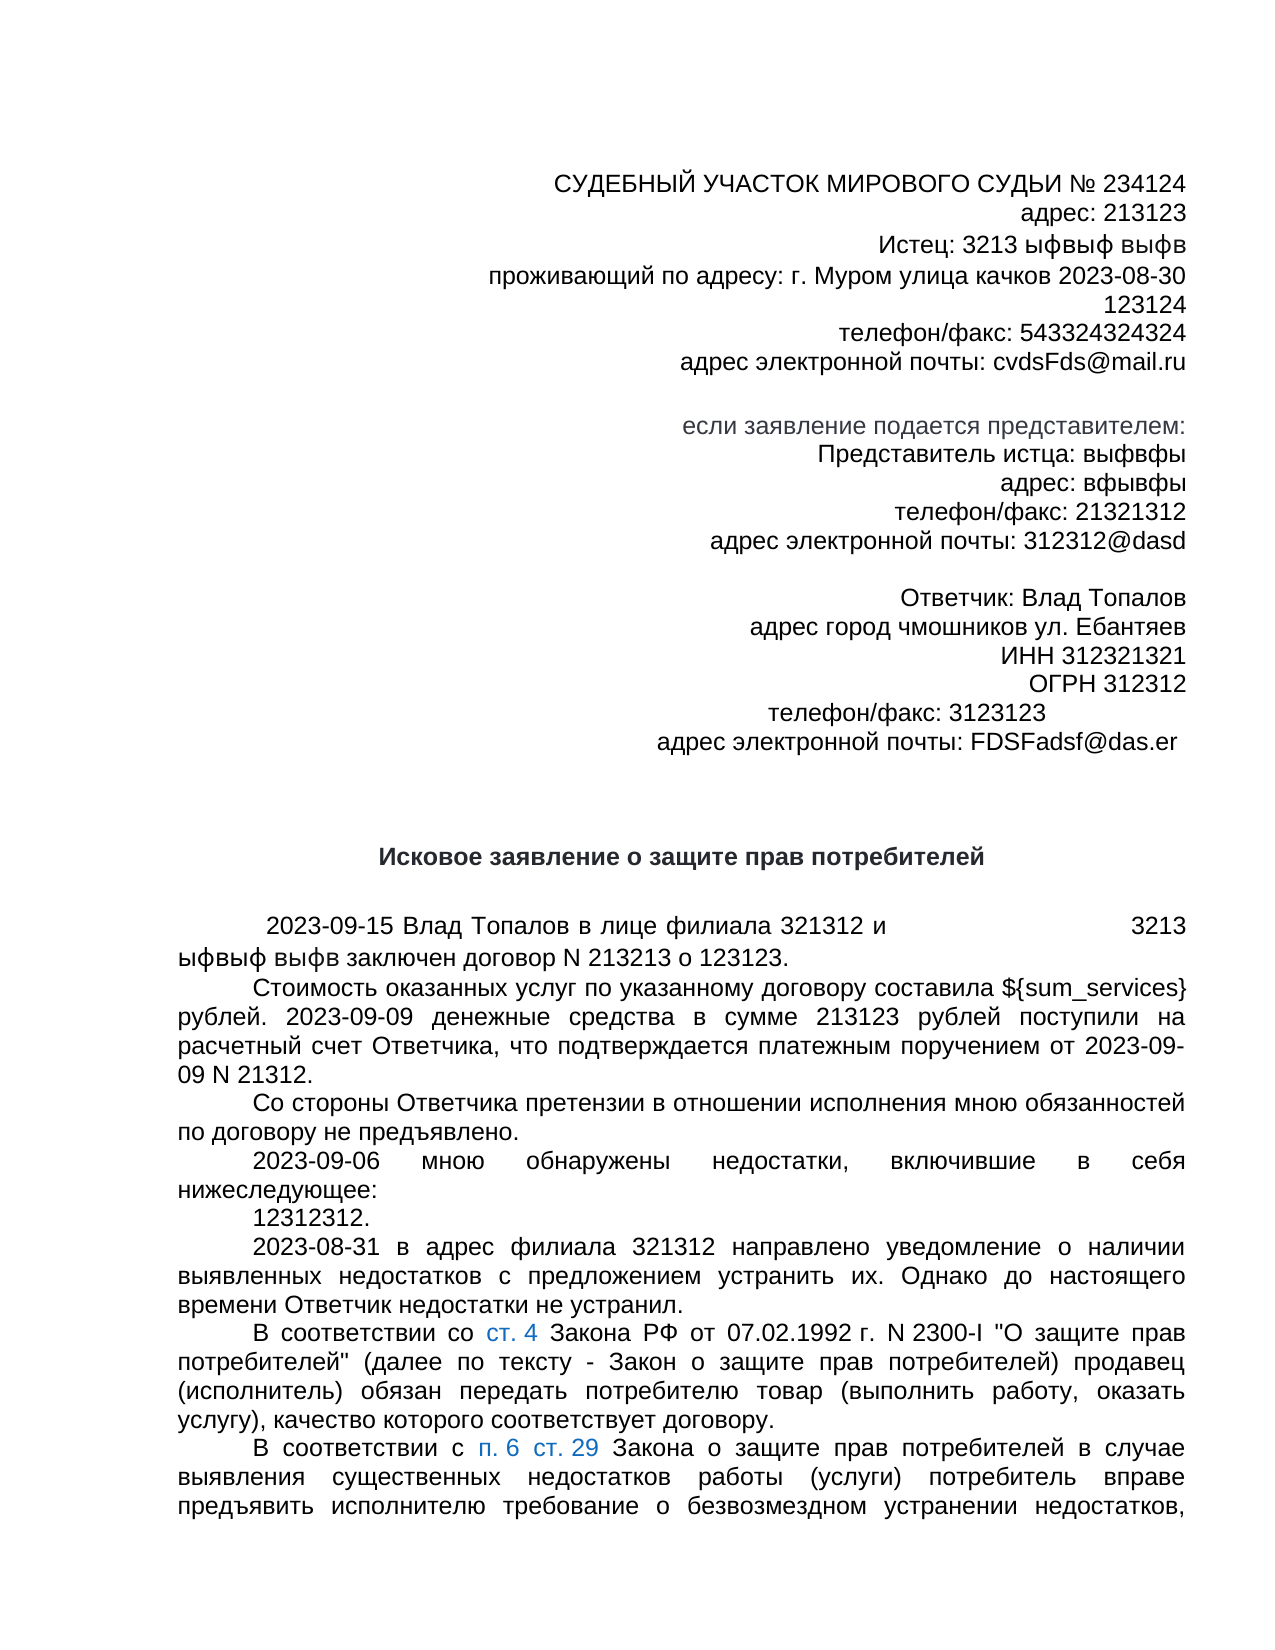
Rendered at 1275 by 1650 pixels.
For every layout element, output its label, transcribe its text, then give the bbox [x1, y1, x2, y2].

text адрес электронной почты: 312312@dasd [177, 526, 1186, 554]
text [177, 1433, 1186, 1520]
text Со стороны Ответчика претензии в отношении исполнения мною обязанностей по договору не предъявлено. [177, 1088, 1186, 1146]
text если заявление подается представителем: [192, 411, 1186, 439]
text адрес город чмошников ул. Ебантяев [177, 612, 1186, 641]
text ИНН 312321321 [177, 641, 1186, 669]
text 123124 [177, 290, 1186, 318]
text Исковое заявление о защите прав потребителей [177, 842, 1186, 871]
text 12312312. [177, 1203, 1186, 1232]
text Представитель истца: выфвфы [177, 439, 1186, 468]
text Стоимость оказанных услуг по указанному договору составила ${sum_services} рублей. 2023-09-09 денежные средства в сумме 213123 рублей поступили на расчетный счет Ответчика, что подтверждается платежным поручением от 2023-09-09 N 21312. [177, 973, 1186, 1088]
text адрес: 213123 [177, 198, 1186, 227]
text Ответчик: Влад Топалов [177, 583, 1186, 612]
text 2023-09-15 Влад Топалов в лице филиала 321312 и 3213 ыфвыф выфв заключен договор N 213213 о 123123. [177, 911, 1186, 973]
text адрес электронной почты: cvdsFds@mail.ru [177, 347, 1186, 376]
text 2023-09-06 мною обнаружены недостатки, включившие в себя нижеследующее: [177, 1146, 1186, 1203]
text телефон/факс: 21321312 [177, 497, 1186, 526]
text телефон/факс: 543324324324 [177, 318, 1186, 347]
text адрес: вфывфы [177, 468, 1186, 497]
text СУДЕБНЫЙ УЧАСТОК МИРОВОГО СУДЬИ № 234124 [177, 169, 1186, 198]
text телефон/факс: 3123123 [753, 698, 1196, 727]
text проживающий по адресу: г. Муром улица качков 2023-08-30 [177, 261, 1186, 290]
text В соответствии со ст. 4 Закона РФ от 07.02.1992 г. N 2300-I "О защите прав потребителей" (далее по тексту - Закон о защите прав потребителей) продавец (исполнитель) обязан передать потребителю товар (выполнить работу, оказать услугу), качество которого соответствует договору. [177, 1318, 1186, 1433]
text ОГРН 312312 [177, 669, 1186, 698]
text Истец: 3213 ыфвыф выфв [0, 227, 1186, 261]
text адрес электронной почты: FDSFadsf@das.er [635, 727, 1196, 756]
text 2023-08-31 в адрес филиала 321312 направлено уведомление о наличии выявленных недостатков с предложением устранить их. Однако до настоящего времени Ответчик недостатки не устранил. [177, 1232, 1186, 1318]
